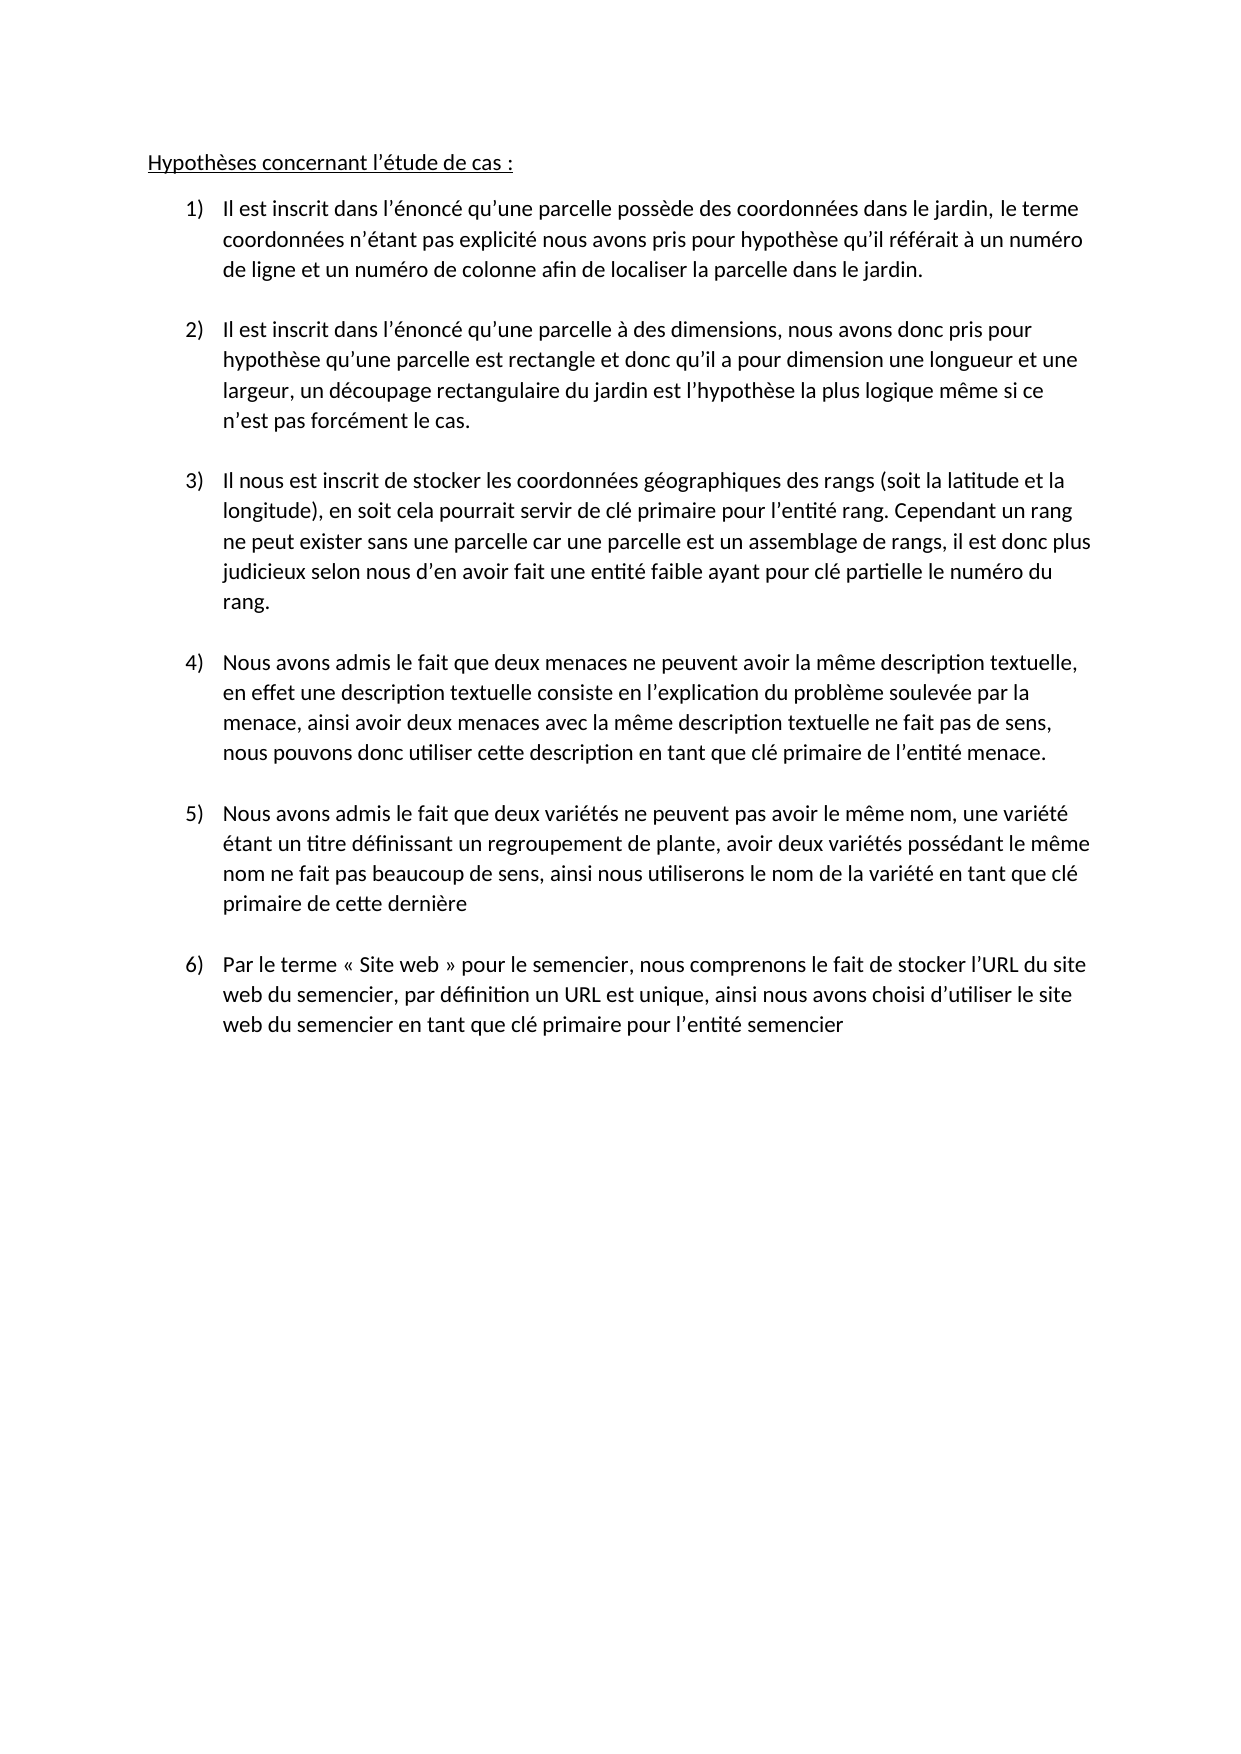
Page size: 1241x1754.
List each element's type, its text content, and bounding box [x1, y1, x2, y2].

text Hypothèses concernant l’étude de cas : [148, 148, 1093, 176]
list Il est inscrit dans l’énoncé qu’une parcelle possède des coordonnées dans le jardin, le terme coordonnées n’étant pas explicité nous avons pris pour hypothèse qu’il référait à un numéro de ligne et un numéro de colonne afin de localiser la parcelle dans le jardin. [185, 194, 1093, 283]
list Nous avons admis le fait que deux variétés ne peuvent pas avoir le même nom, une variété étant un titre définissant un regroupement de plante, avoir deux variétés possédant le même nom ne fait pas beaucoup de sens, ainsi nous utiliserons le nom de la variété en tant que clé primaire de cette dernière [185, 799, 1093, 917]
list Il est inscrit dans l’énoncé qu’une parcelle à des dimensions, nous avons donc pris pour hypothèse qu’une parcelle est rectangle et donc qu’il a pour dimension une longueur et une largeur, un découpage rectangulaire du jardin est l’hypothèse la plus logique même si ce n’est pas forcément le cas. [185, 315, 1093, 434]
list Nous avons admis le fait que deux menaces ne peuvent avoir la même description textuelle, en effet une description textuelle consiste en l’explication du problème soulevée par la menace, ainsi avoir deux menaces avec la même description textuelle ne fait pas de sens, nous pouvons donc utiliser cette description en tant que clé primaire de l’entité menace. [185, 648, 1093, 766]
list Il nous est inscrit de stocker les coordonnées géographiques des rangs (soit la latitude et la longitude), en soit cela pourrait servir de clé primaire pour l’entité rang. Cependant un rang ne peut exister sans une parcelle car une parcelle est un assemblage de rangs, il est donc plus judicieux selon nous d’en avoir fait une entité faible ayant pour clé partielle le numéro du rang. [185, 466, 1093, 615]
list Par le terme « Site web » pour le semencier, nous comprenons le fait de stocker l’URL du site web du semencier, par définition un URL est unique, ainsi nous avons choisi d’utiliser le site web du semencier en tant que clé primaire pour l’entité semencier [185, 950, 1093, 1038]
